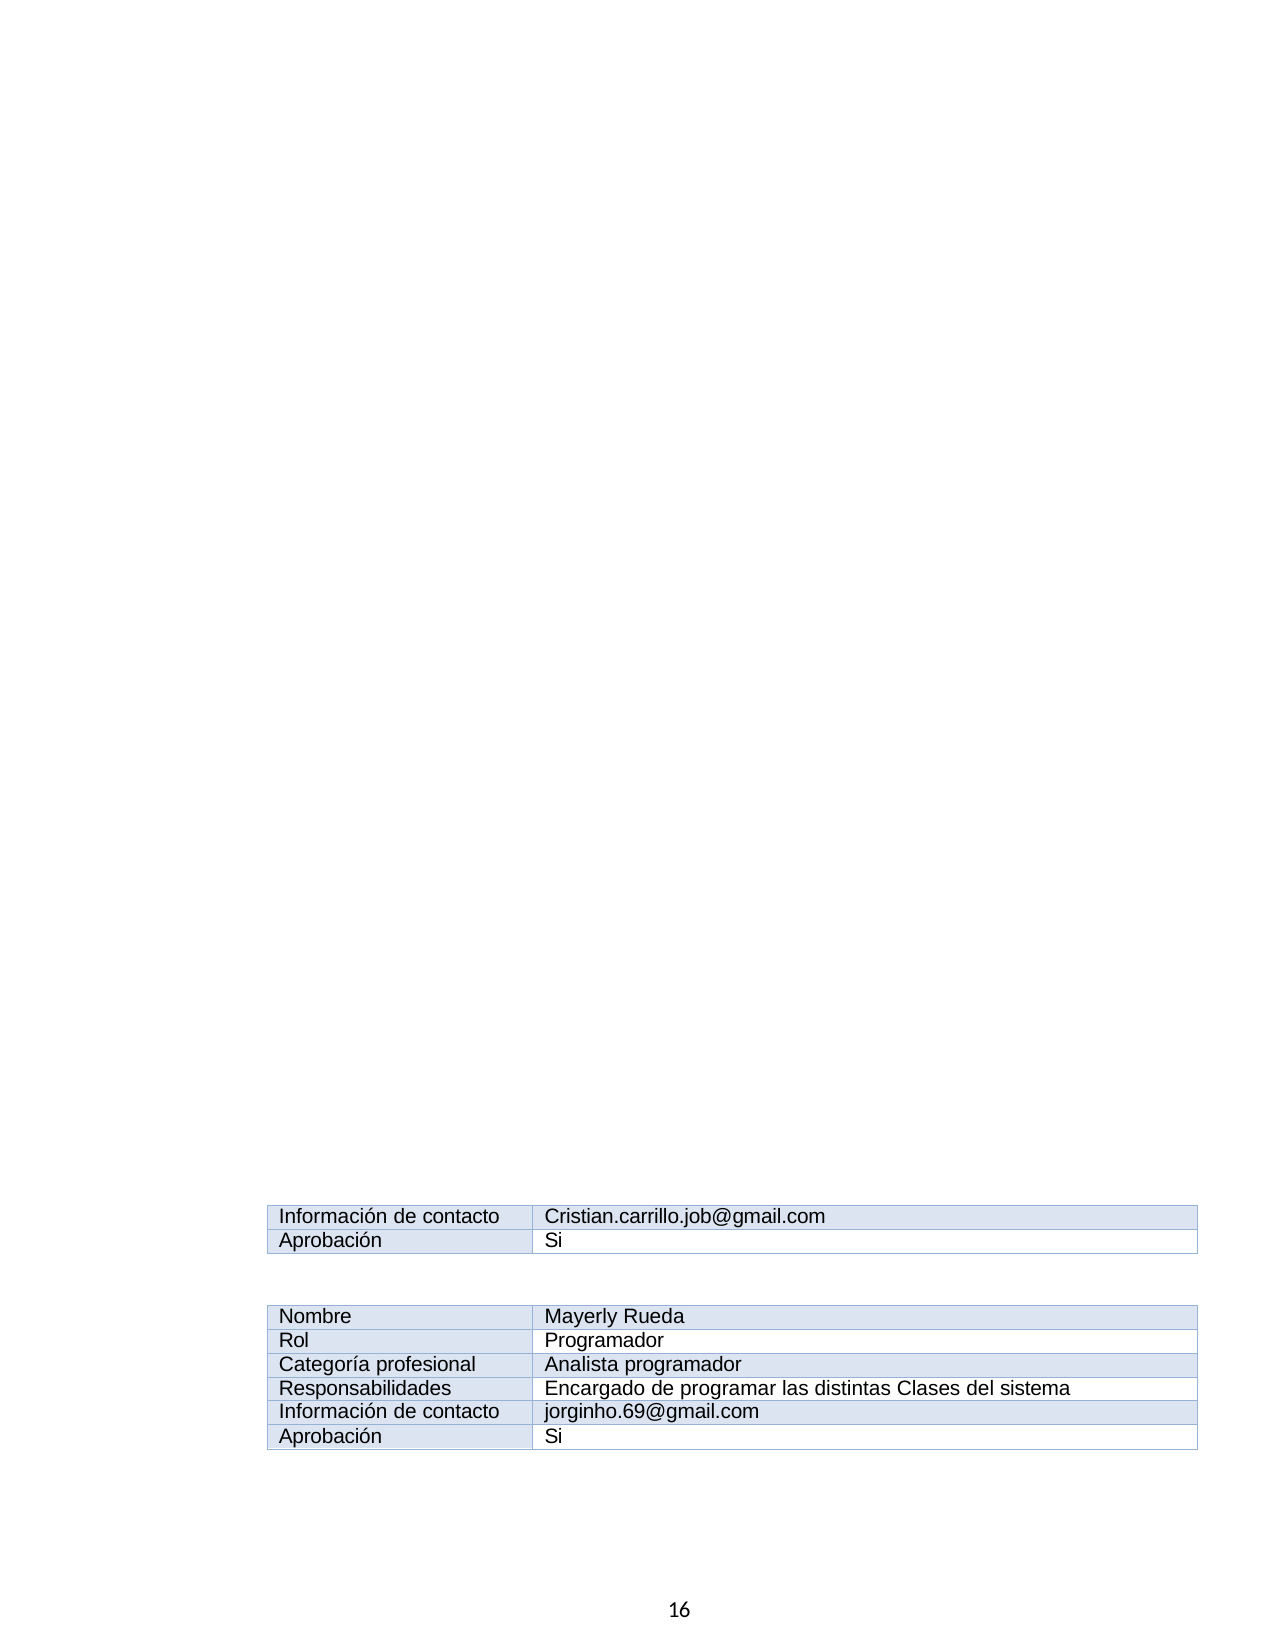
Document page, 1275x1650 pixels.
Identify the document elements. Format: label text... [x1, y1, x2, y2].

table_cell Si [533, 1425, 1197, 1448]
table_cell jorginho.69@gmail.com [533, 1401, 1197, 1424]
table_header Mayerly Rueda [533, 1306, 1197, 1329]
table_cell Encargado de programar las distintas Clases del sistema [533, 1378, 1197, 1400]
table_cell Información de contacto [268, 1401, 532, 1424]
table_cell Si [533, 1230, 1197, 1253]
table_cell Responsabilidades [268, 1378, 532, 1400]
table_cell Programador [533, 1330, 1197, 1353]
table_header Nombre [268, 1306, 532, 1329]
table_cell Rol [268, 1330, 532, 1353]
table_cell Aprobación [268, 1230, 532, 1253]
table_cell Cristian.carrillo.job@gmail.com [533, 1206, 1197, 1229]
table_cell Información de contacto [268, 1206, 532, 1229]
table_cell Analista programador [533, 1354, 1197, 1377]
table_cell Categoría profesional [268, 1354, 532, 1377]
table_cell Aprobación [268, 1425, 532, 1448]
